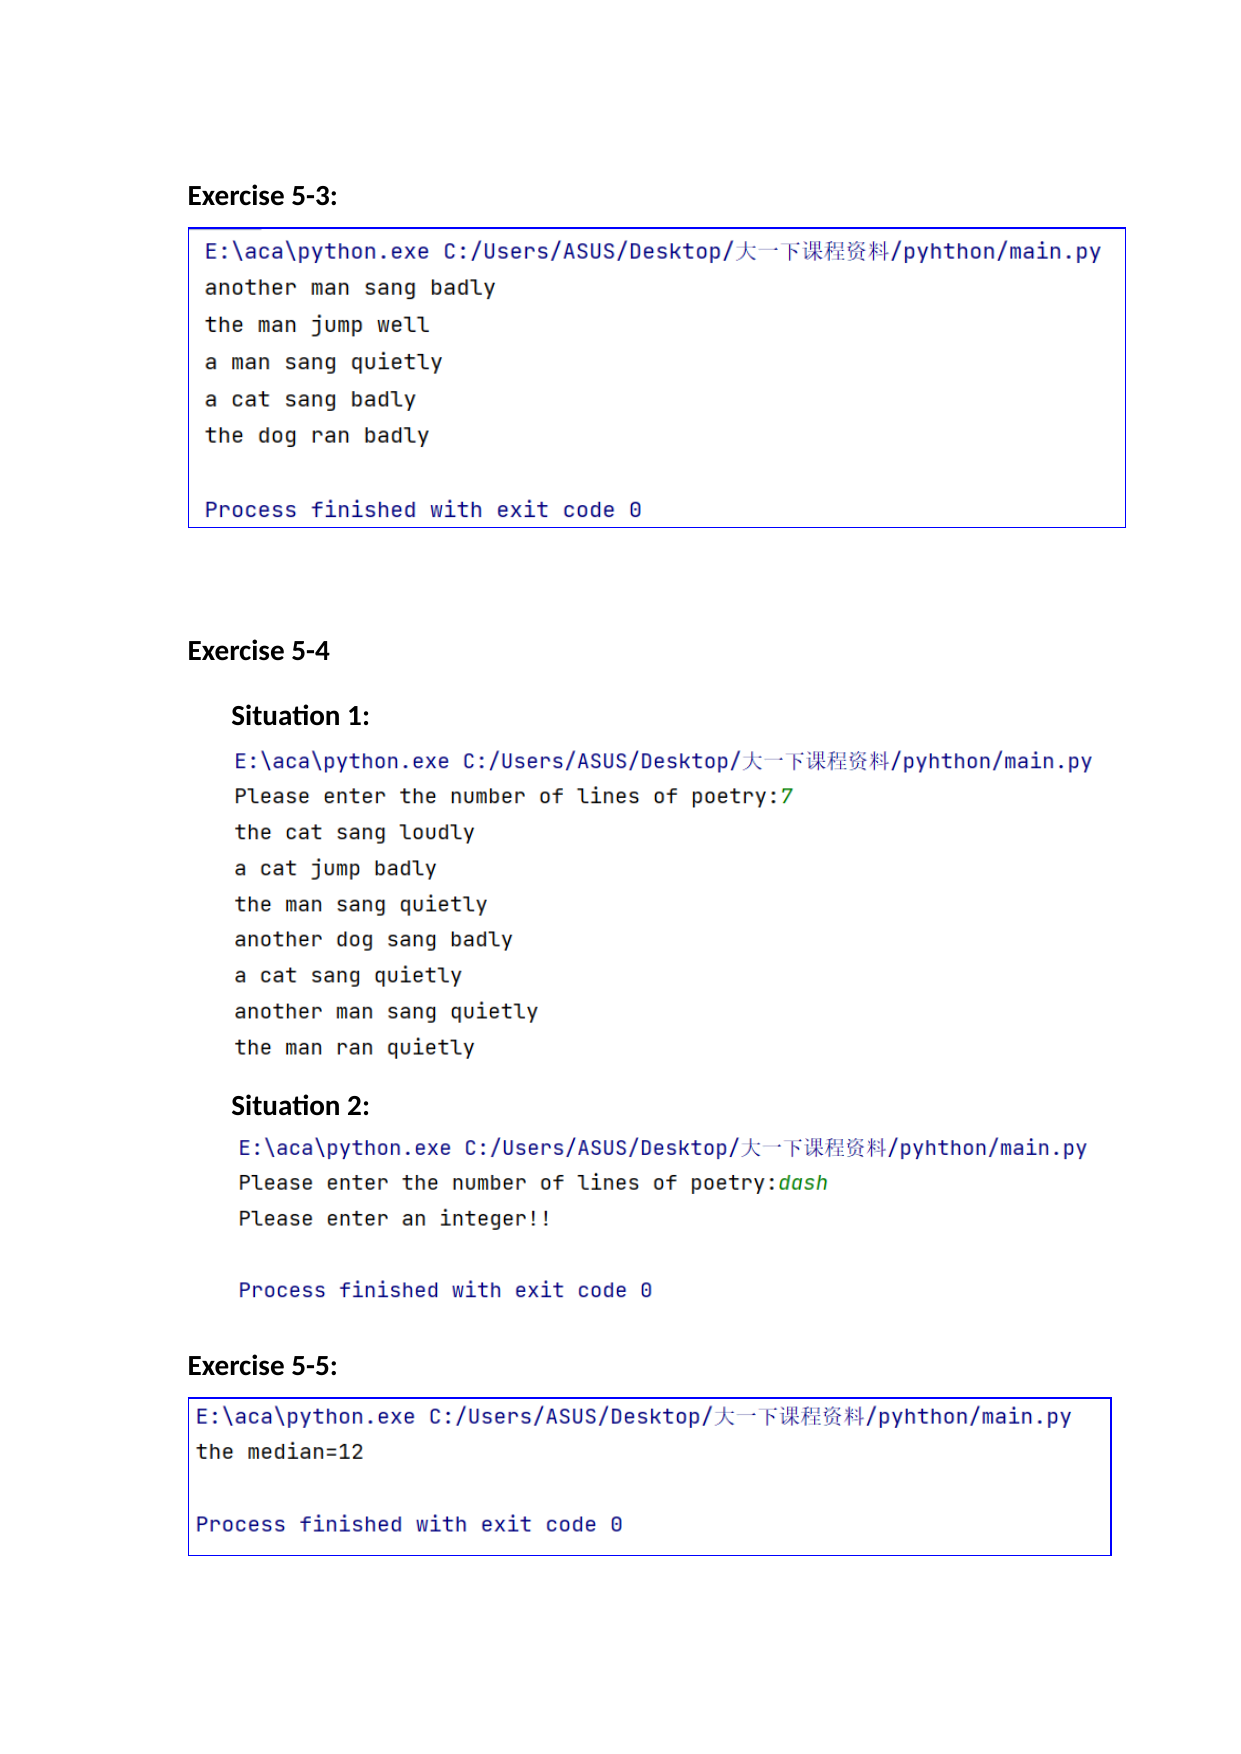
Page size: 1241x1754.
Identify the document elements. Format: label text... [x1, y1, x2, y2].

picture [189, 229, 1125, 527]
text Situation 2: [187, 1072, 1053, 1137]
text Exercise 5-5: [187, 1332, 1053, 1397]
text Exercise 5-3: [187, 162, 1053, 227]
picture [189, 1399, 1110, 1555]
text Exercise 5-4 [187, 617, 1053, 682]
picture [231, 1137, 1096, 1312]
text Situation 1: [187, 682, 1053, 747]
picture [231, 747, 1097, 1063]
